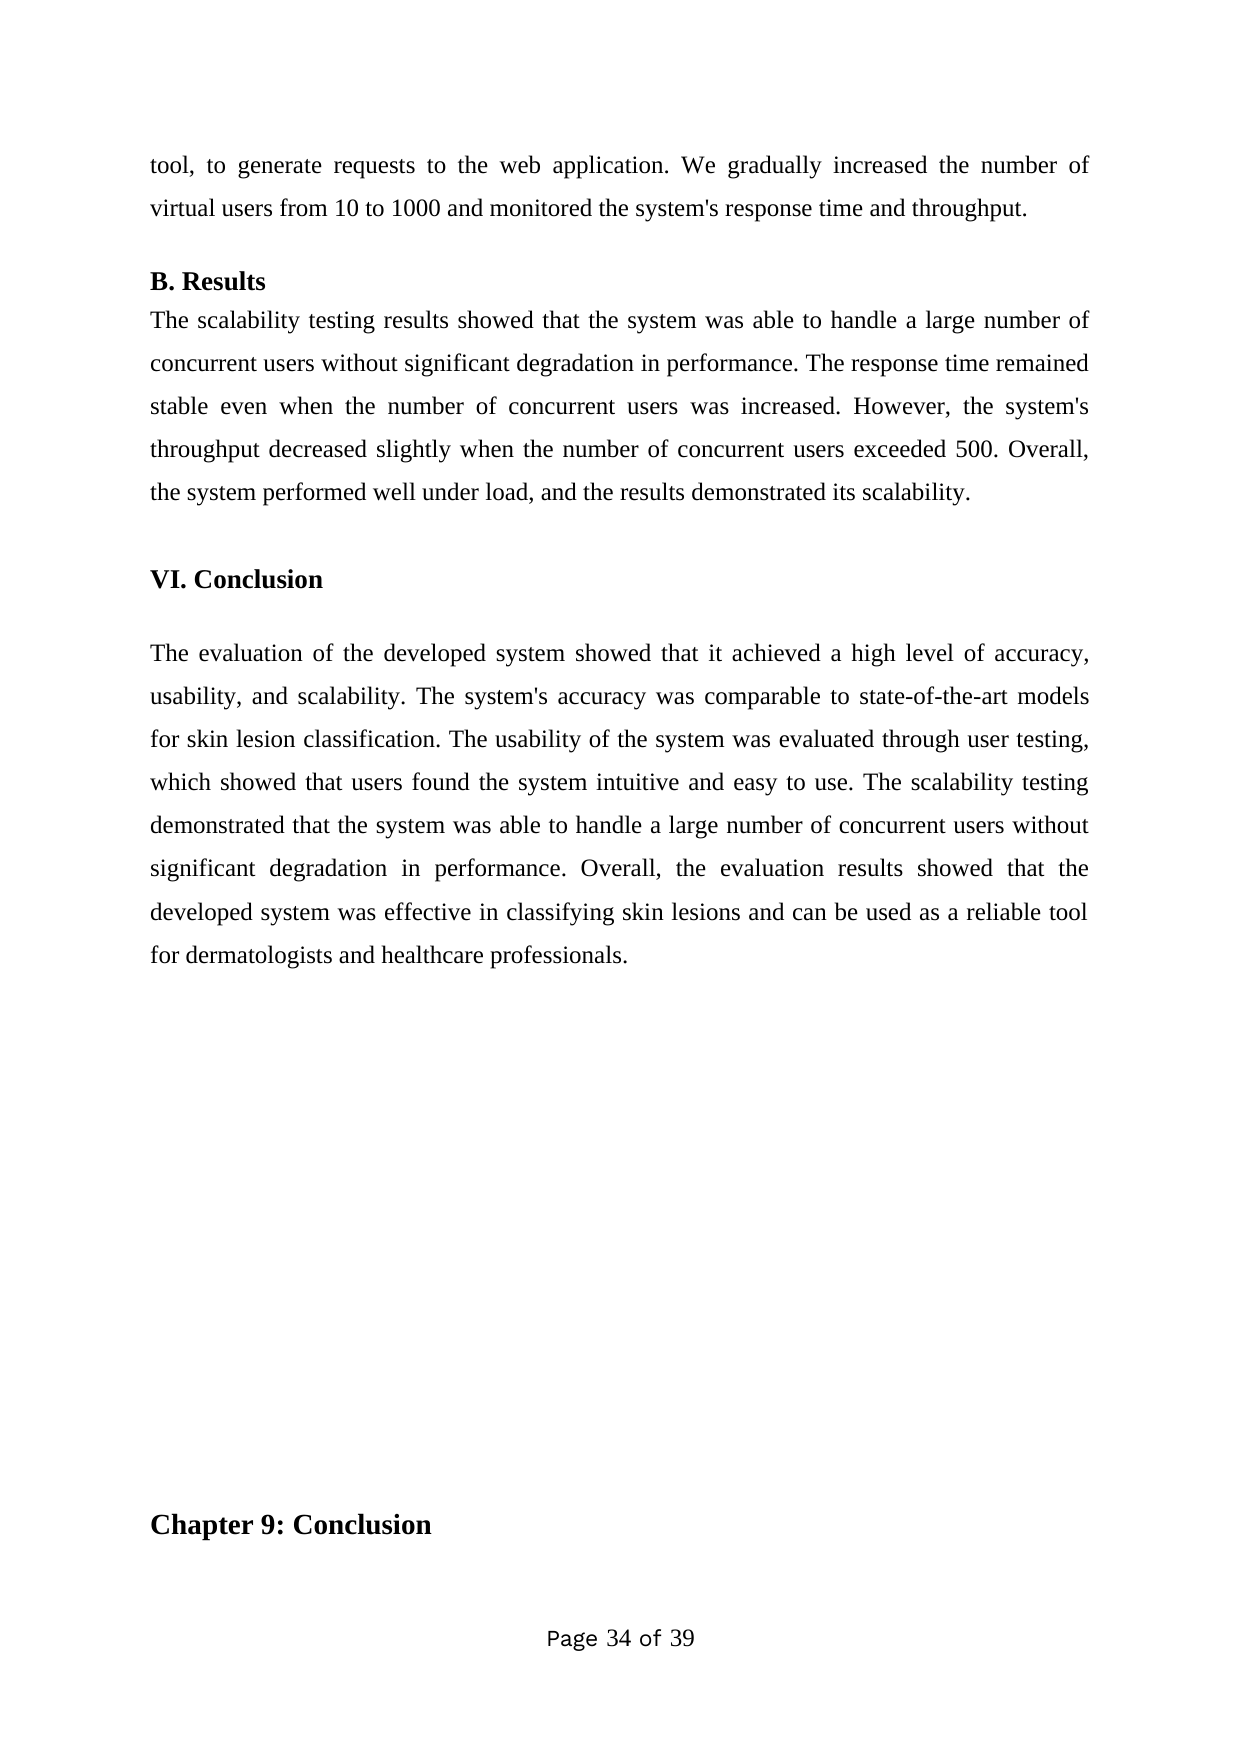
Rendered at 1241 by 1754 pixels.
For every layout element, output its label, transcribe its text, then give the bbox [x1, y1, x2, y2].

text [150, 150, 1090, 222]
subtitle VI. Conclusion [150, 564, 1090, 595]
subtitle Chapter 9: Conclusion [150, 1507, 1090, 1541]
subtitle B. Results [150, 265, 1090, 297]
text The scalability testing results showed that the system was able to handle a large number of concurrent users without significant degradation in performance. The response time remained stable even when the number of concurrent users was increased. However, the system's throughput decreased slightly when the number of concurrent users exceeded 500. Overall, the system performed well under load, and the results demonstrated its scalability. [150, 305, 1090, 506]
text The evaluation of the developed system showed that it achieved a high level of accuracy, usability, and scalability. The system's accuracy was comparable to state-of-the-art models for skin lesion classification. The usability of the system was evaluated through user testing, which showed that users found the system intuitive and easy to use. The scalability testing demonstrated that the system was able to handle a large number of concurrent users without significant degradation in performance. Overall, the evaluation results showed that the developed system was effective in classifying skin lesions and can be used as a reliable tool for dermatologists and healthcare professionals. [150, 638, 1090, 968]
